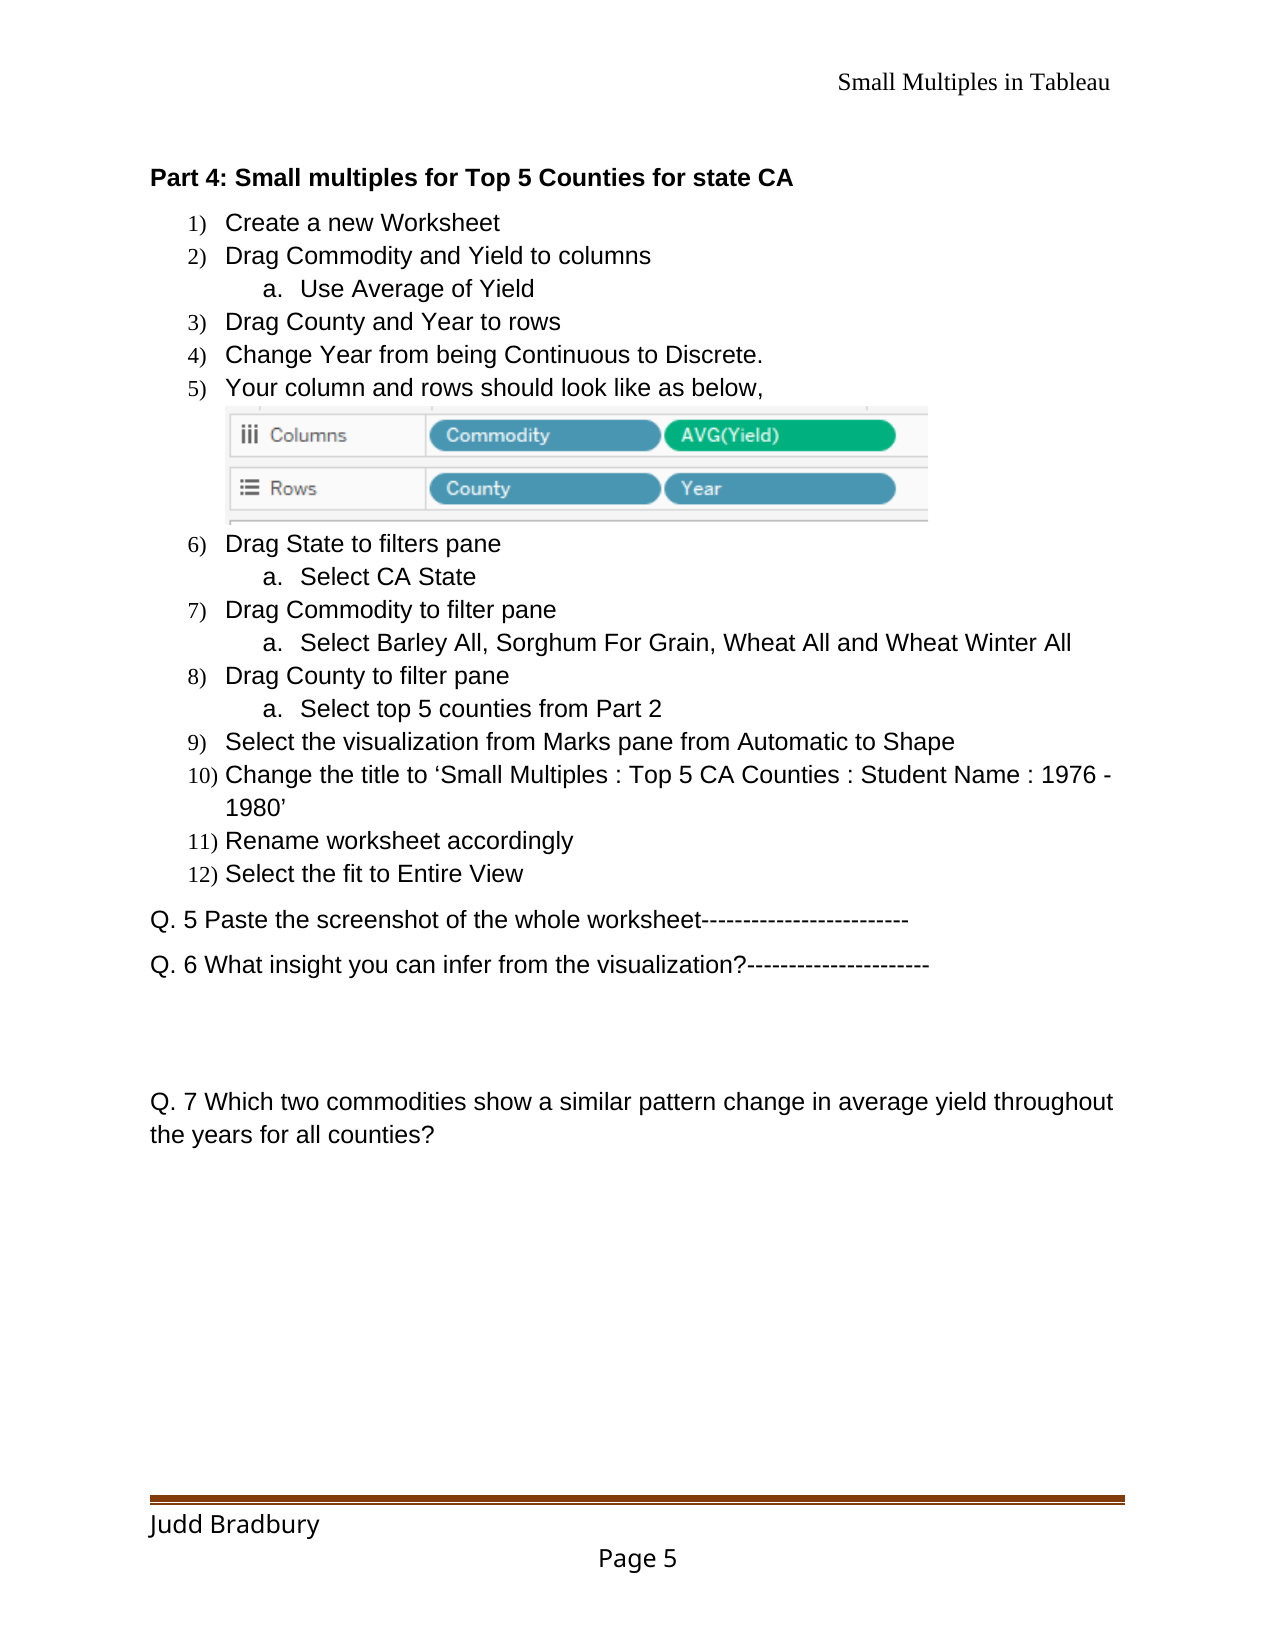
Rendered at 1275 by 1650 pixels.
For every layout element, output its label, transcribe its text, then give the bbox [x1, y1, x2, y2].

list Use Average of Yield [262, 274, 1125, 303]
list Select the fit to Entire View [187, 859, 1125, 888]
text Q. 5 Paste the screenshot of the whole worksheet------------------------- [150, 905, 1125, 934]
list Change Year from being Continuous to Discrete. [187, 340, 1125, 369]
text Q. 6 What insight you can infer from the visualization?---------------------- [150, 950, 1125, 979]
picture [225, 406, 929, 525]
text Part 4: Small multiples for Top 5 Counties for state CA [150, 162, 1125, 191]
list Drag Commodity to filter pane [187, 595, 1125, 624]
list Your column and rows should look like as below, [187, 373, 1125, 402]
list Select Barley All, Sorghum For Grain, Wheat All and Wheat Winter All [262, 628, 1125, 657]
list Drag County and Year to rows [187, 307, 1125, 336]
list Select CA State [262, 562, 1125, 591]
list Rename worksheet accordingly [187, 826, 1125, 855]
text Q. 7 Which two commodities show a similar pattern change in average yield throughout the years for all counties? [150, 1087, 1125, 1149]
list Select the visualization from Marks pane from Automatic to Shape [187, 727, 1125, 756]
list Drag State to filters pane [187, 529, 1125, 558]
list Change the title to ‘Small Multiples : Top 5 CA Counties : Student Name : 1976 - 1980’ [187, 760, 1125, 822]
list Drag Commodity and Yield to columns [187, 241, 1125, 270]
list Create a new Worksheet [187, 208, 1125, 237]
list Drag County to filter pane [187, 661, 1125, 690]
list Select top 5 counties from Part 2 [262, 694, 1125, 723]
